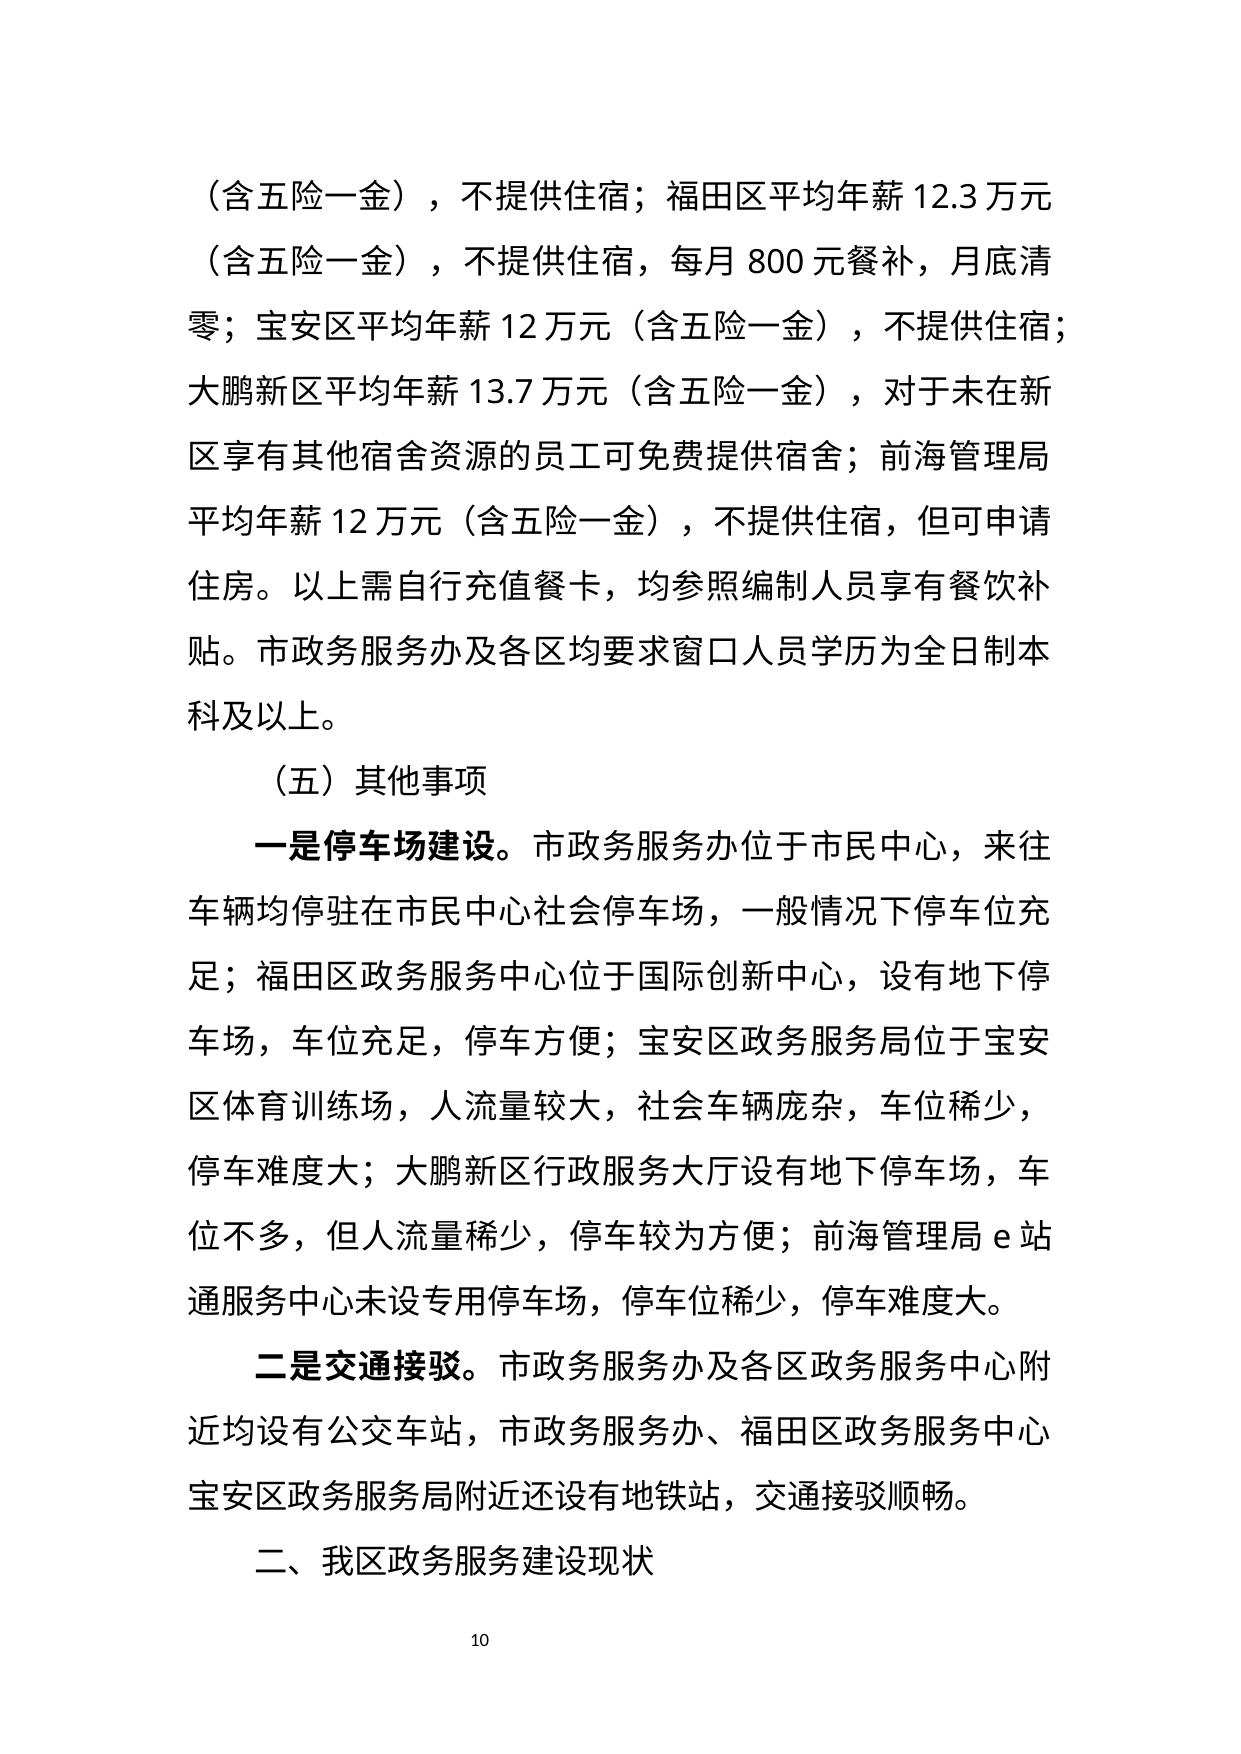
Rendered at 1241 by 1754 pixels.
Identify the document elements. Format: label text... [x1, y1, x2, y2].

list 二、我区政务服务建设现状 [187, 1527, 1053, 1592]
text （五）其他事项 [187, 747, 1053, 812]
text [187, 162, 1053, 747]
text 一是停车场建设。市政务服务办位于市民中心，来往车辆均停驻在市民中心社会停车场，一般情况下停车位充足；福田区政务服务中心位于国际创新中心，设有地下停车场，车位充足，停车方便；宝安区政务服务局位于宝安区体育训练场，人流量较大，社会车辆庞杂，车位稀少，停车难度大；大鹏新区行政服务大厅设有地下停车场，车位不多，但人流量稀少，停车较为方便；前海管理局e站通服务中心未设专用停车场，停车位稀少，停车难度大。 [187, 812, 1053, 1332]
text 二是交通接驳。市政务服务办及各区政务服务中心附近均设有公交车站，市政务服务办、福田区政务服务中心、宝安区政务服务局附近还设有地铁站，交通接驳顺畅。 [187, 1332, 1053, 1527]
